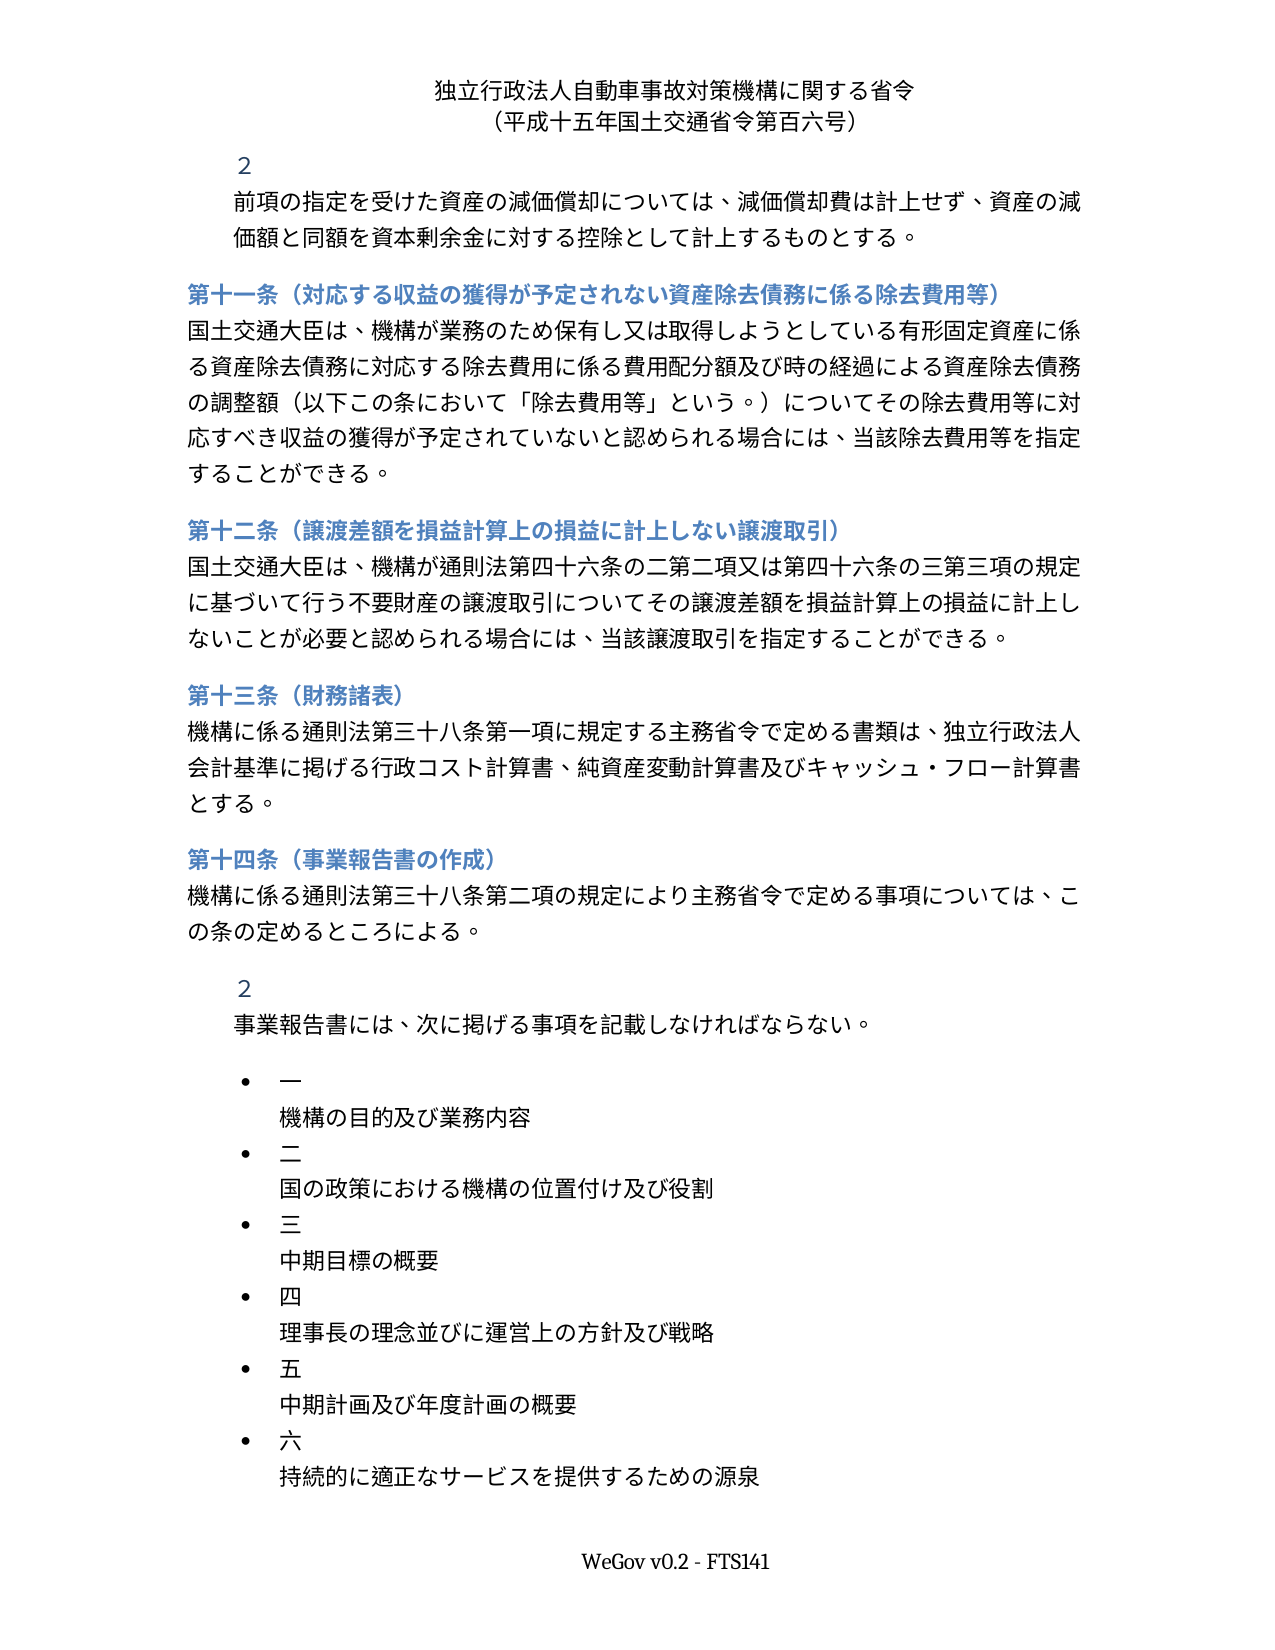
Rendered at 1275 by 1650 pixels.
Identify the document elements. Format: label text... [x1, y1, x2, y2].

list 三 中期目標の概要 [242, 1209, 1087, 1277]
subtitle ２ [233, 973, 1087, 1004]
subtitle 第十三条（財務諸表） [187, 680, 1087, 711]
subtitle 第十四条（事業報告書の作成） [187, 844, 1087, 876]
subtitle ２ [233, 150, 1087, 181]
text 国土交通大臣は、機構が業務のため保有し又は取得しようとしている有形固定資産に係る資産除去債務に対応する除去費用に係る費用配分額及び時の経過による資産除去債務の調整額（以下この条において「除去費用等」という。）についてその除去費用等に対応すべき収益の獲得が予定されていないと認められる場合には、当該除去費用等を指定することができる。 [187, 314, 1087, 489]
list 二 国の政策における機構の位置付け及び役割 [242, 1137, 1087, 1205]
text 機構に係る通則法第三十八条第一項に規定する主務省令で定める書類は、独立行政法人会計基準に掲げる行政コスト計算書、純資産変動計算書及びキャッシュ・フロー計算書とする。 [187, 716, 1087, 819]
text 国土交通大臣は、機構が通則法第四十六条の二第二項又は第四十六条の三第三項の規定に基づいて行う不要財産の譲渡取引についてその譲渡差額を損益計算上の損益に計上しないことが必要と認められる場合には、当該譲渡取引を指定することができる。 [187, 551, 1087, 654]
text 機構に係る通則法第三十八条第二項の規定により主務省令で定める事項については、この条の定めるところによる。 [187, 880, 1087, 947]
text 前項の指定を受けた資産の減価償却については、減価償却費は計上せず、資産の減価額と同額を資本剰余金に対する控除として計上するものとする。 [233, 186, 1087, 253]
list 五 中期計画及び年度計画の概要 [242, 1353, 1087, 1420]
text 事業報告書には、次に掲げる事項を記載しなければならない。 [233, 1009, 1087, 1040]
list 四 理事長の理念並びに運営上の方針及び戦略 [242, 1281, 1087, 1348]
list 一 機構の目的及び業務内容 [242, 1066, 1087, 1133]
subtitle 第十一条（対応する収益の獲得が予定されない資産除去債務に係る除去費用等） [187, 279, 1087, 310]
list 六 持続的に適正なサービスを提供するための源泉 [242, 1425, 1087, 1492]
subtitle 第十二条（譲渡差額を損益計算上の損益に計上しない譲渡取引） [187, 515, 1087, 546]
